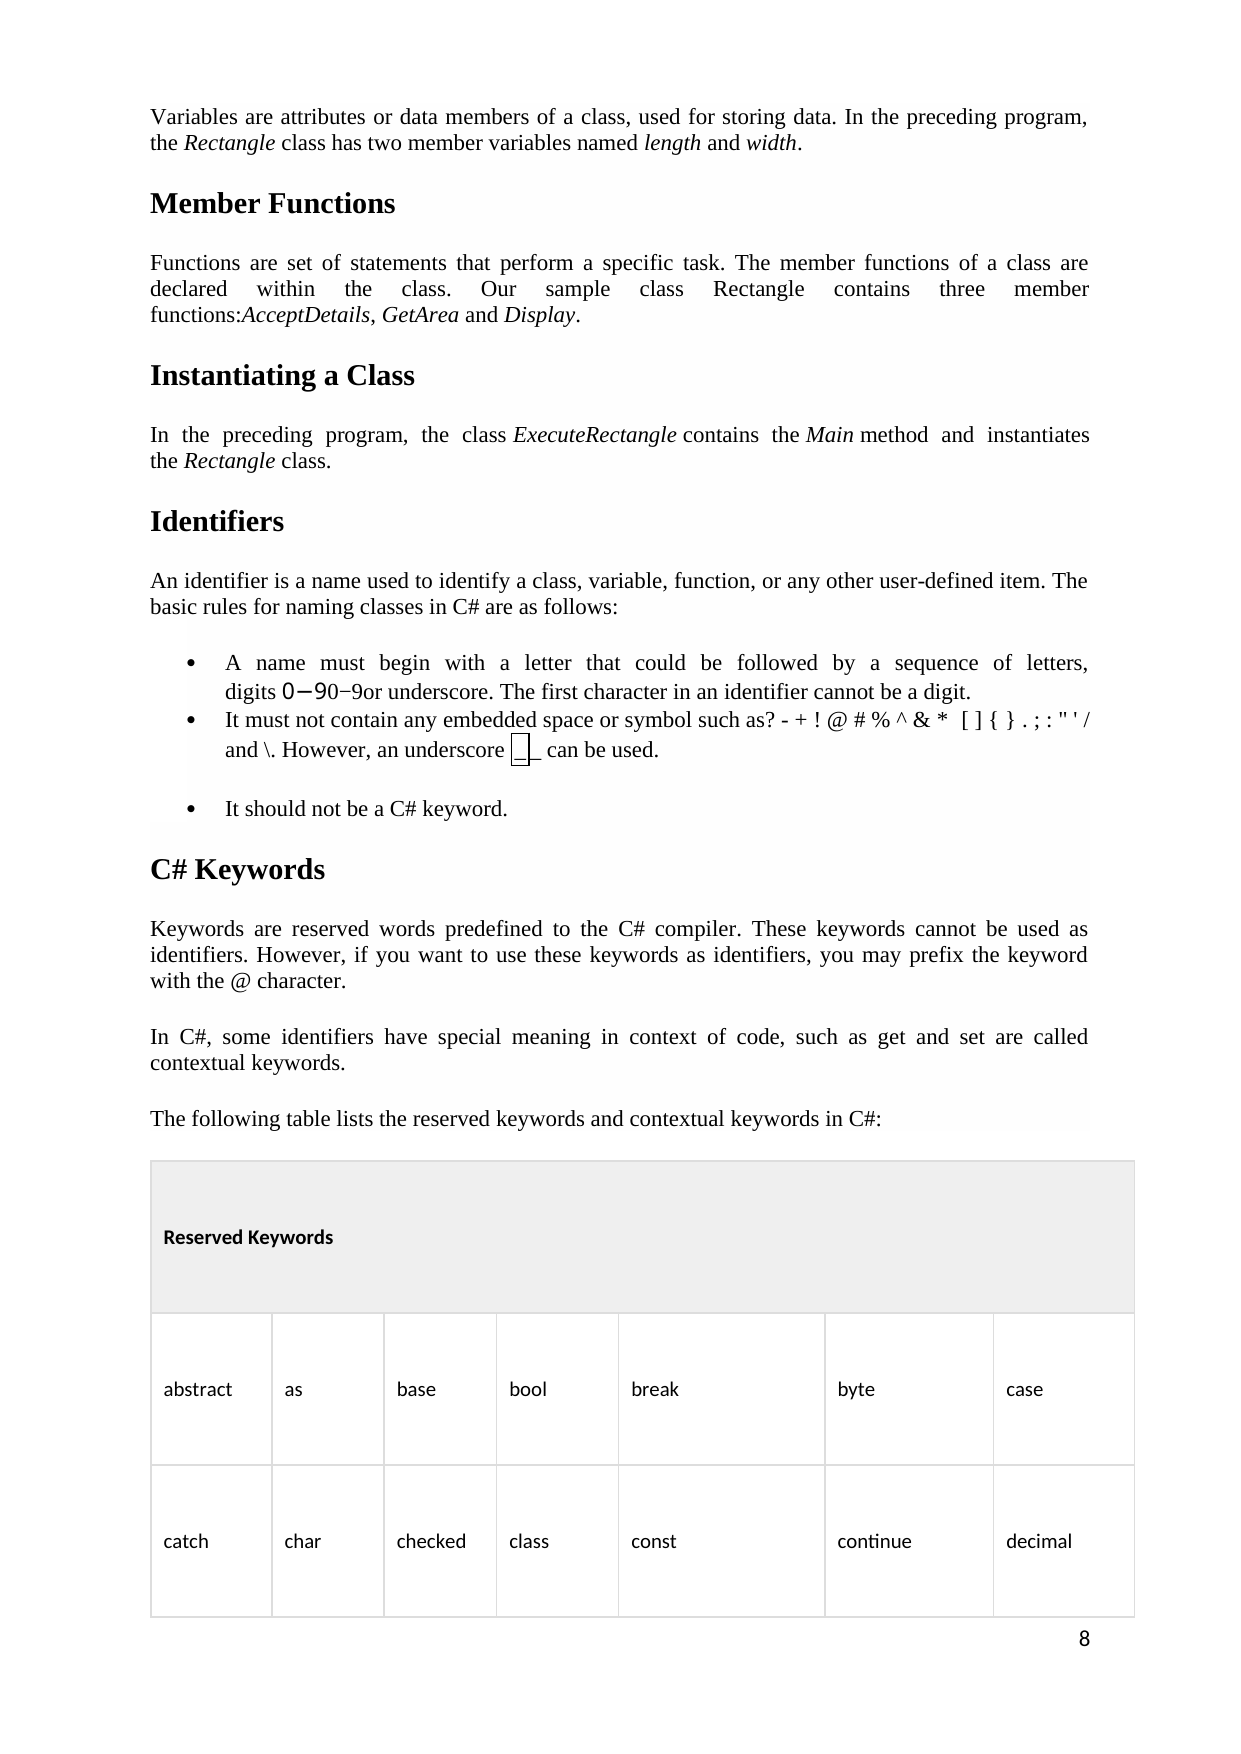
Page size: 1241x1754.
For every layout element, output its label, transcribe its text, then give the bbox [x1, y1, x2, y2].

text Functions are set of statements that perform a specific task. The member functions of a class are declared within the class. Our sample class Rectangle contains three member functions:AcceptDetails, GetArea and Display. [150, 249, 1090, 328]
list It should not be a C# keyword. [187, 795, 1090, 822]
text Keywords are reserved words predefined to the C# compiler. These keywords cannot be used as identifiers. However, if you want to use these keywords as identifiers, you may prefix the keyword with the @ character. [150, 915, 1090, 994]
text In the preceding program, the class ExecuteRectangle contains the Main method and instantiates the Rectangle class. [150, 421, 1090, 474]
subtitle Identifiers [150, 503, 1090, 537]
subtitle Instantiating a Class [150, 357, 1090, 392]
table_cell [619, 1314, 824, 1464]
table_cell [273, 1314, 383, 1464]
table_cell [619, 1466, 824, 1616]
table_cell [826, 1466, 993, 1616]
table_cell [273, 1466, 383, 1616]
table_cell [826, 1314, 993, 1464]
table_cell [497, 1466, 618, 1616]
subtitle C# Keywords [150, 851, 1090, 886]
text The following table lists the reserved keywords and contextual keywords in C#: [150, 1105, 1090, 1131]
list A name must begin with a letter that could be followed by a sequence of letters, digits 0−90−9or underscore. The first character in an identifier cannot be a digit. [187, 648, 1090, 706]
list It must not contain any embedded space or symbol such as? - + ! @ # % ^ & * [ ] { } . ; : " ' / and \. However, an underscore __ can be used. [187, 706, 1090, 766]
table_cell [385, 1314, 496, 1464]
subtitle Member Functions [150, 185, 1090, 220]
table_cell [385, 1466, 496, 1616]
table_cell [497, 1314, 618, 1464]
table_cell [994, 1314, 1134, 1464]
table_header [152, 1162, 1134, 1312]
text Variables are attributes or data members of a class, used for storing data. In the preceding program, the Rectangle class has two member variables named length and width. [150, 103, 1090, 156]
text In C#, some identifiers have special meaning in context of code, such as get and set are called contextual keywords. [150, 1023, 1090, 1076]
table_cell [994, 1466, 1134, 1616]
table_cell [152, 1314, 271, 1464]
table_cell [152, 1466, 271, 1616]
text An identifier is a name used to identify a class, variable, function, or any other user-defined item. The basic rules for naming classes in C# are as follows: [150, 567, 1090, 619]
